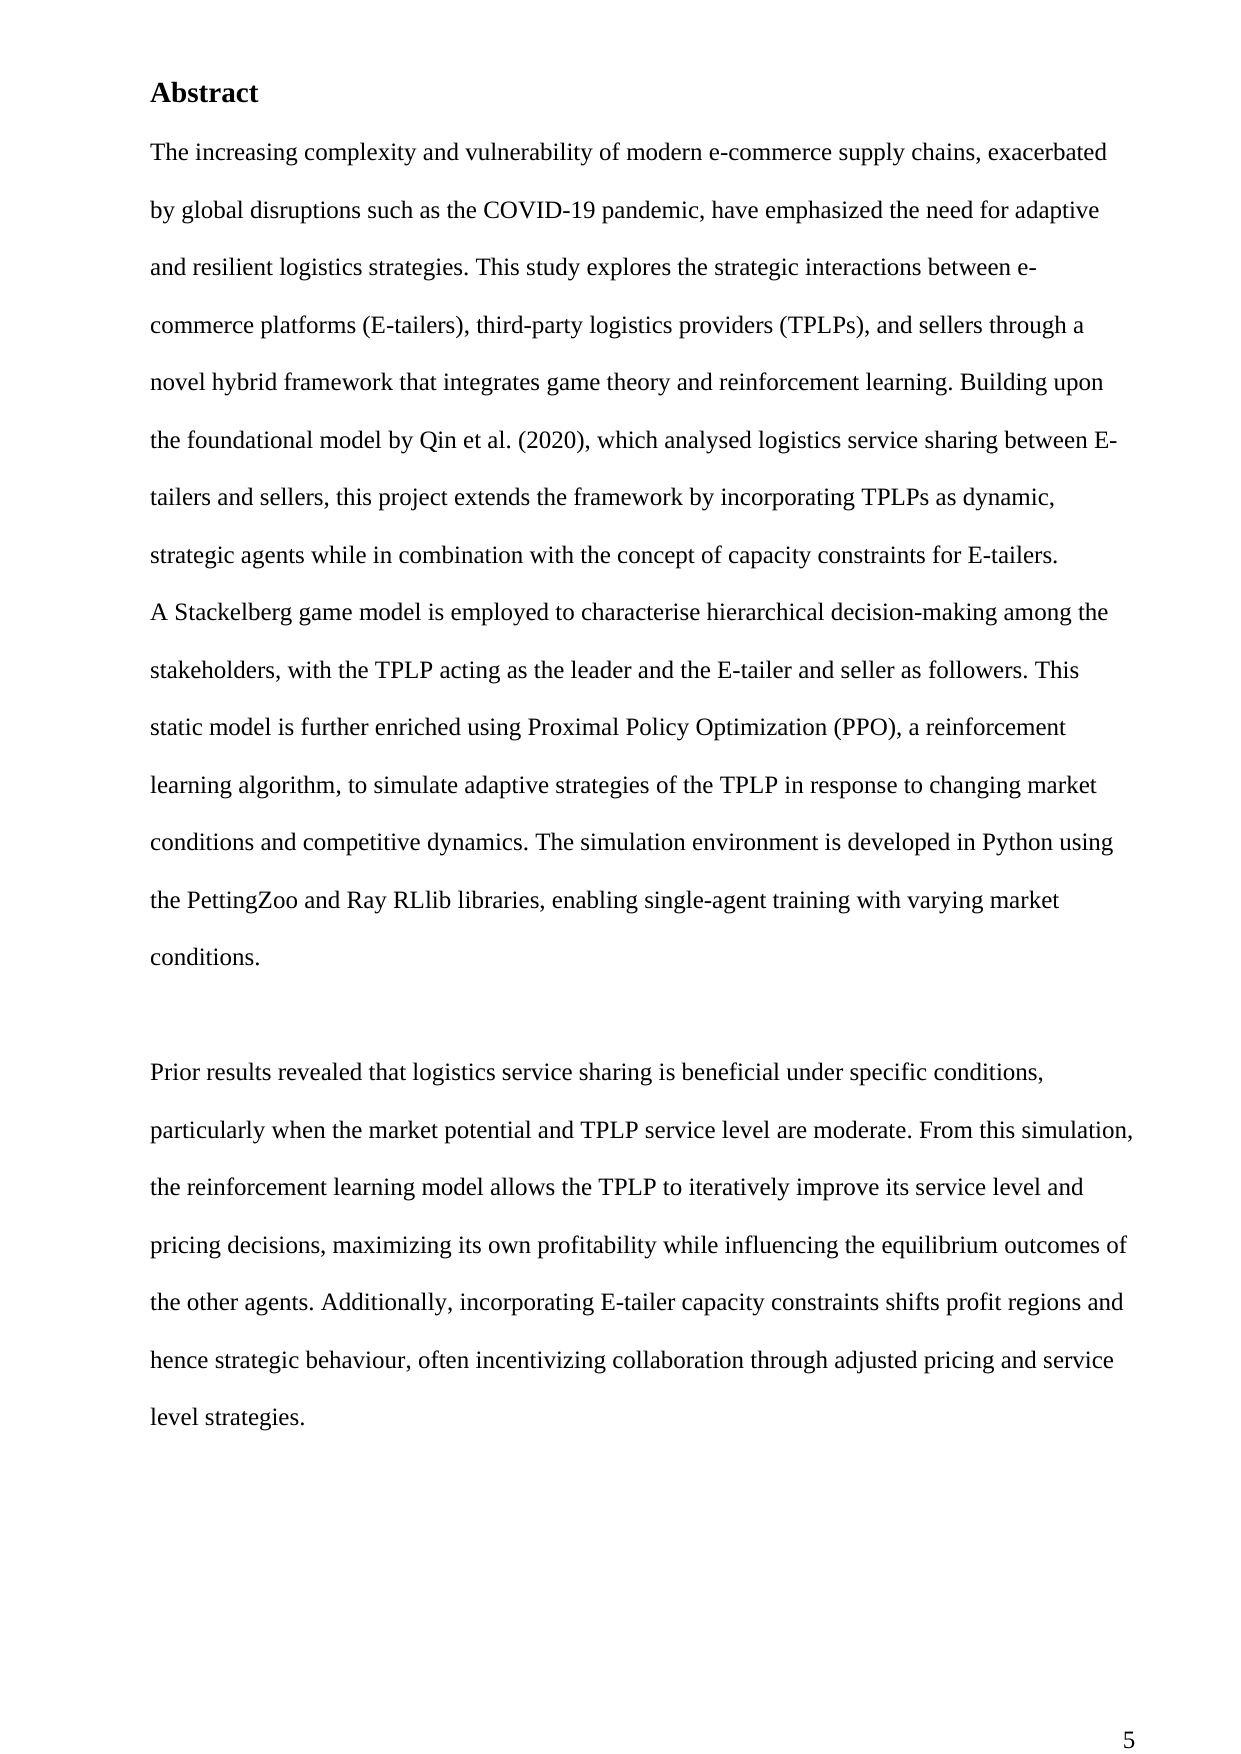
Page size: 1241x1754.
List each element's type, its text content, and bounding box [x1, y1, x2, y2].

subtitle Abstract [150, 75, 1135, 108]
text A Stackelberg game model is employed to characterise hierarchical decision-making among the stakeholders, with the TPLP acting as the leader and the E-tailer and seller as followers. This static model is further enriched using Proximal Policy Optimization (PPO), a reinforcement learning algorithm, to simulate adaptive strategies of the TPLP in response to changing market conditions and competitive dynamics. The simulation environment is developed in Python using the PettingZoo and Ray RLlib libraries, enabling single-agent training with varying market conditions. [150, 597, 1135, 971]
text Prior results revealed that logistics service sharing is beneficial under specific conditions, particularly when the market potential and TPLP service level are moderate. From this simulation, the reinforcement learning model allows the TPLP to iteratively improve its service level and pricing decisions, maximizing its own profitability while influencing the equilibrium outcomes of the other agents. Additionally, incorporating E-tailer capacity constraints shifts profit regions and hence strategic behaviour, often incentivizing collaboration through adjusted pricing and service level strategies. [150, 1057, 1135, 1431]
text The increasing complexity and vulnerability of modern e-commerce supply chains, exacerbated by global disruptions such as the COVID-19 pandemic, have emphasized the need for adaptive and resilient logistics strategies. This study explores the strategic interactions between e-commerce platforms (E-tailers), third-party logistics providers (TPLPs), and sellers through a novel hybrid framework that integrates game theory and reinforcement learning. Building upon the foundational model by Qin et al. (2020), which analysed logistics service sharing between E-tailers and sellers, this project extends the framework by incorporating TPLPs as dynamic, strategic agents while in combination with the concept of capacity constraints for E-tailers. [150, 137, 1135, 568]
